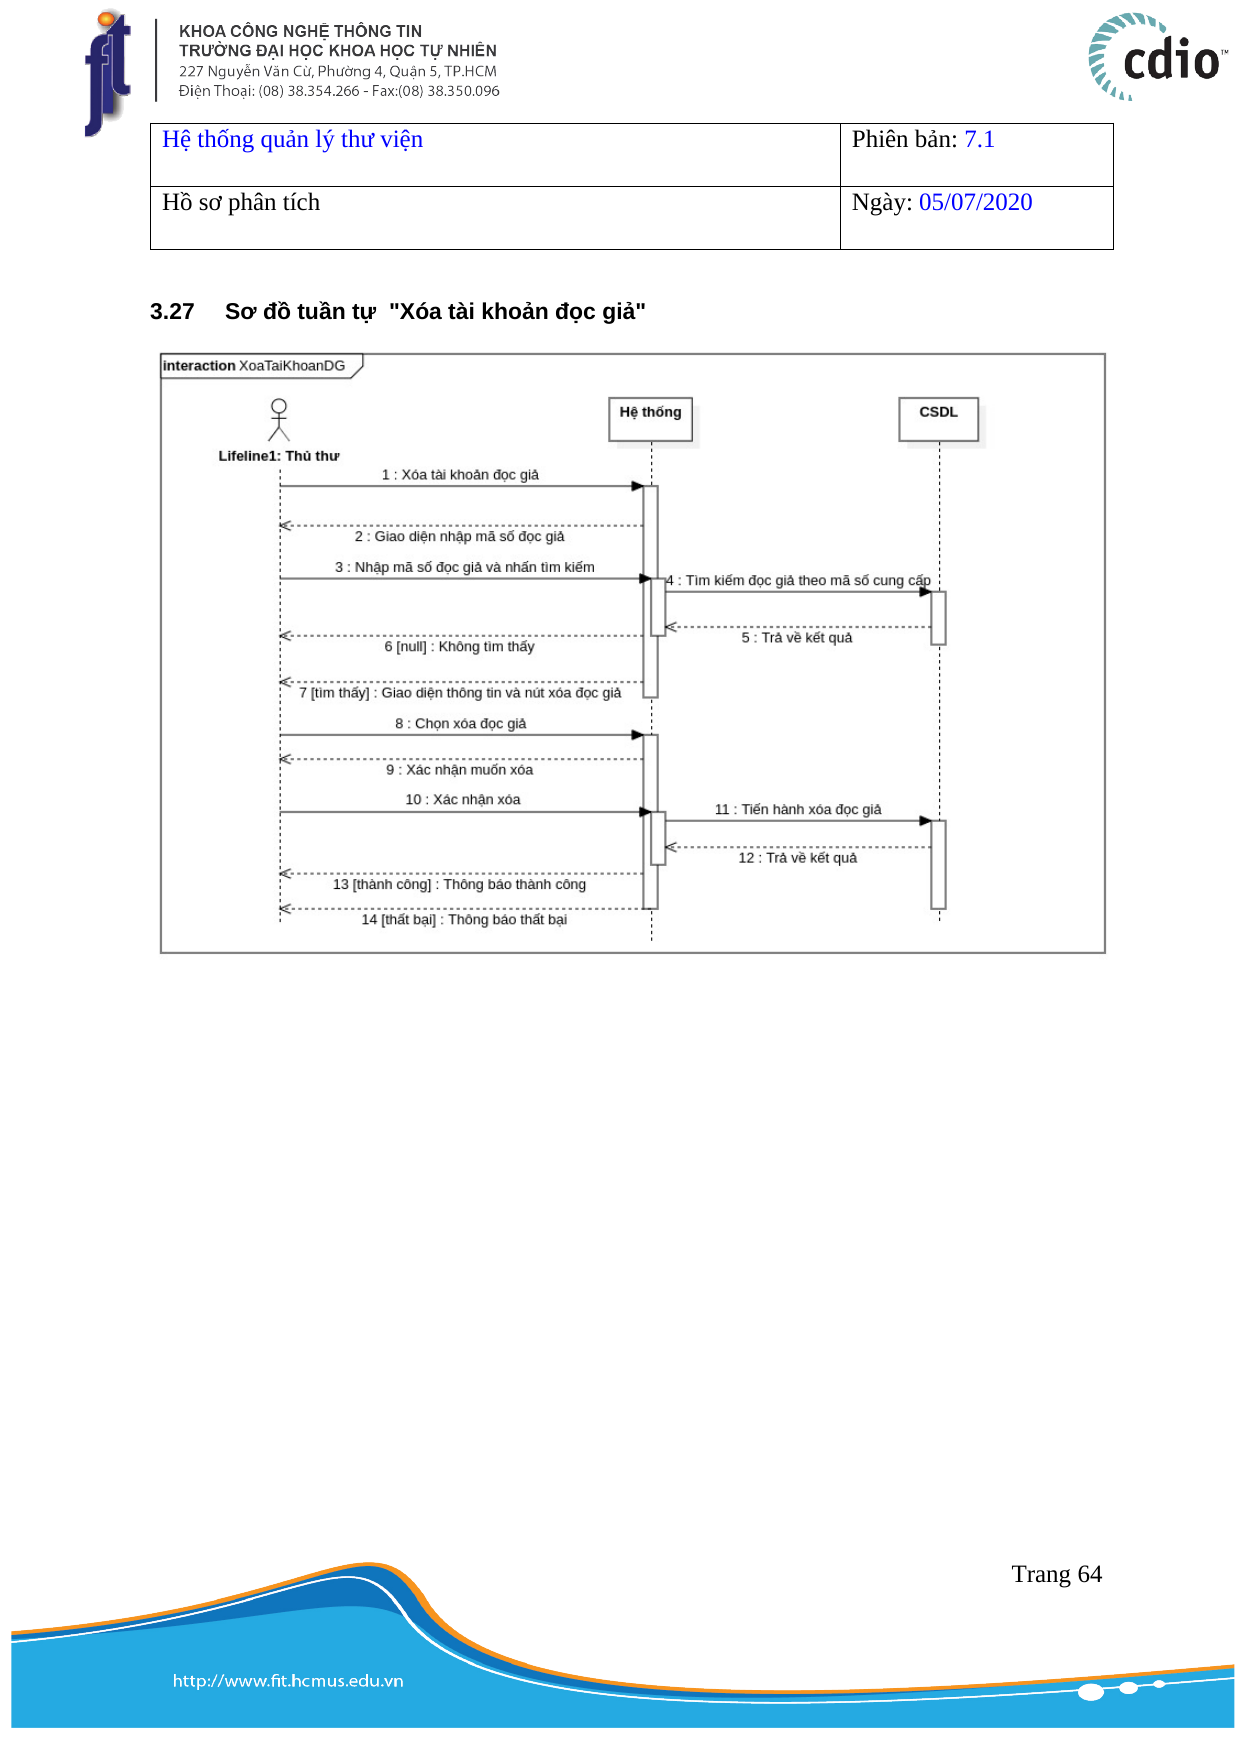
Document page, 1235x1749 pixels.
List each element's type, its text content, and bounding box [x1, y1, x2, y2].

picture [151, 124, 840, 161]
picture [11, 1558, 1235, 1728]
picture [841, 124, 1113, 161]
picture [150, 343, 1149, 997]
picture [61, 2, 1235, 161]
subtitle Sơ đồ tuần tự "Xóa tài khoản đọc giả" [150, 298, 1084, 324]
